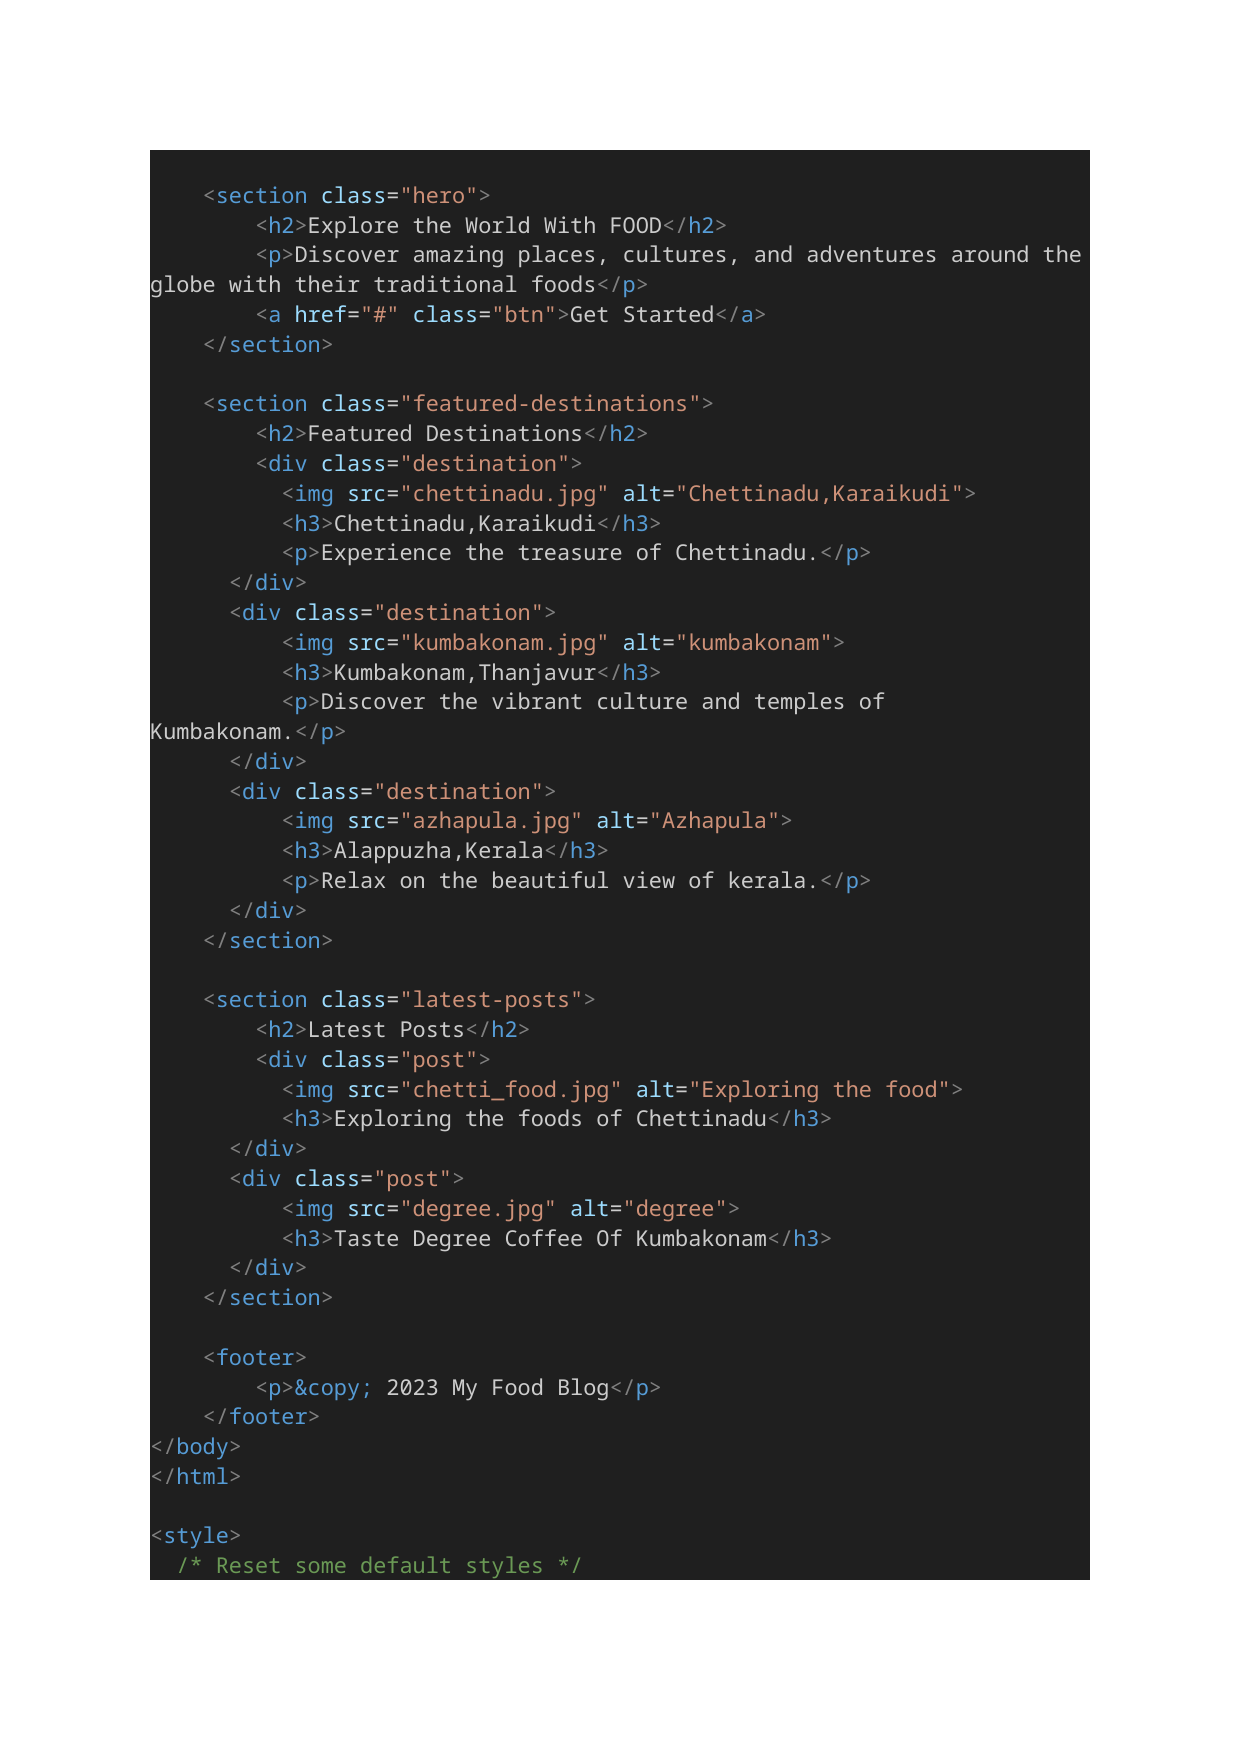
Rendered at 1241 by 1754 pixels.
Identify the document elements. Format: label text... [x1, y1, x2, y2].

text </section> [150, 329, 1090, 358]
text </div> [150, 1133, 1090, 1163]
text <h2>Featured Destinations</h2> [150, 418, 1090, 448]
text <img src="azhapula.jpg" alt="Azhapula"> [150, 805, 1090, 835]
text <section class="latest-posts"> [150, 984, 1090, 1014]
text <p>&copy; 2023 My Food Blog</p> [150, 1371, 1090, 1401]
text </html> [150, 1461, 1090, 1491]
text <style> [150, 1520, 1090, 1550]
text <h3>Taste Degree Coffee Of Kumbakonam</h3> [150, 1222, 1090, 1252]
text <div class="destination"> [150, 448, 1090, 478]
text </div> [150, 746, 1090, 776]
text <div class="post"> [150, 1163, 1090, 1193]
text </div> [150, 895, 1090, 924]
text <div class="destination"> [150, 776, 1090, 805]
text <img src="degree.jpg" alt="degree"> [150, 1193, 1090, 1222]
text </div> [150, 1252, 1090, 1282]
text <p>Experience the treasure of Chettinadu.</p> [150, 537, 1090, 567]
text <h3>Kumbakonam,Thanjavur</h3> [150, 656, 1090, 686]
text <p>Discover amazing places, cultures, and adventures around the globe with their traditional foods</p> [150, 239, 1090, 299]
text <h3>Exploring the foods of Chettinadu</h3> [150, 1103, 1090, 1133]
text <section class="hero"> [150, 180, 1090, 209]
text <h2>Latest Posts</h2> [150, 1014, 1090, 1044]
text <img src="chetti_food.jpg" alt="Exploring the food"> [150, 1073, 1090, 1103]
text <p>Relax on the beautiful view of kerala.</p> [150, 865, 1090, 895]
text <h2>Explore the World With FOOD</h2> [150, 209, 1090, 239]
text </section> [150, 924, 1090, 954]
text <section class="featured-destinations"> [150, 388, 1090, 418]
text <footer> [150, 1342, 1090, 1371]
text <p>Discover the vibrant culture and temples of Kumbakonam.</p> [150, 686, 1090, 746]
text <h3>Alappuzha,Kerala</h3> [150, 835, 1090, 865]
text <img src="chettinadu.jpg" alt="Chettinadu,Karaikudi"> [150, 478, 1090, 507]
text </footer> [150, 1401, 1090, 1431]
text </body> [150, 1431, 1090, 1461]
text <img src="kumbakonam.jpg" alt="kumbakonam"> [150, 627, 1090, 656]
text <a href="#" class="btn">Get Started</a> [150, 299, 1090, 329]
text </div> [150, 567, 1090, 597]
text /* Reset some default styles */ [150, 1550, 1090, 1580]
text <div class="post"> [150, 1044, 1090, 1073]
text <h3>Chettinadu,Karaikudi</h3> [150, 507, 1090, 537]
text <div class="destination"> [150, 597, 1090, 627]
text </section> [150, 1282, 1090, 1312]
